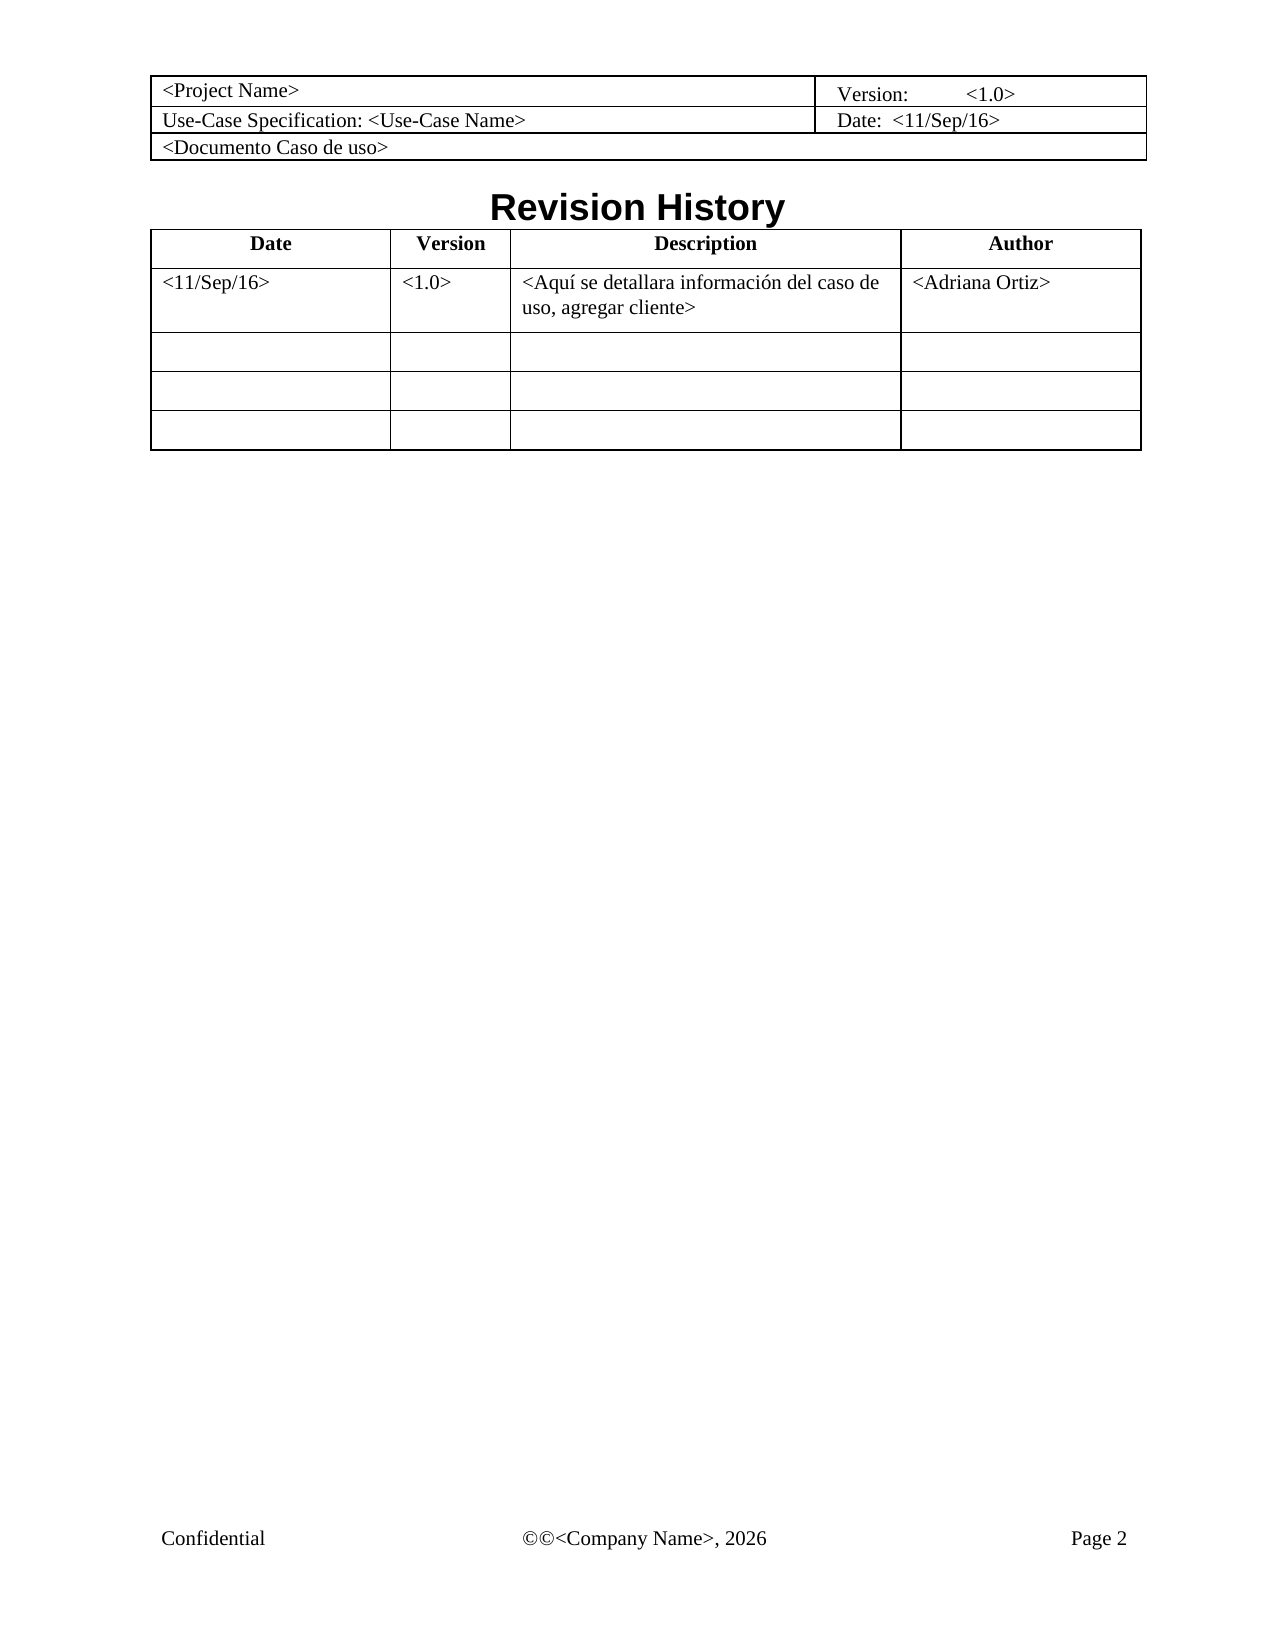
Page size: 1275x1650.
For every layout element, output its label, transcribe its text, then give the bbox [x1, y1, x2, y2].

table_cell <11/Sep/16> [152, 269, 390, 332]
table_cell [152, 333, 390, 371]
table_cell [902, 333, 1140, 371]
table_header Date [152, 230, 390, 268]
table_cell [152, 372, 390, 410]
table_cell [391, 411, 510, 449]
table_cell [902, 411, 1140, 449]
table_cell [511, 333, 900, 371]
table_cell [511, 372, 900, 410]
table_header Description [511, 230, 900, 268]
table_cell [391, 333, 510, 371]
table_cell <Adriana Ortiz> [902, 269, 1140, 332]
table_header Version [391, 230, 510, 268]
table_cell [152, 411, 390, 449]
table_cell [902, 372, 1140, 410]
table_header Author [902, 230, 1140, 268]
table_cell [511, 411, 900, 449]
table_cell <1.0> [391, 269, 510, 332]
table_cell [391, 372, 510, 410]
title Revision History [150, 185, 1125, 228]
table_cell <Aquí se detallara información del caso de uso, agregar cliente> [511, 269, 900, 332]
